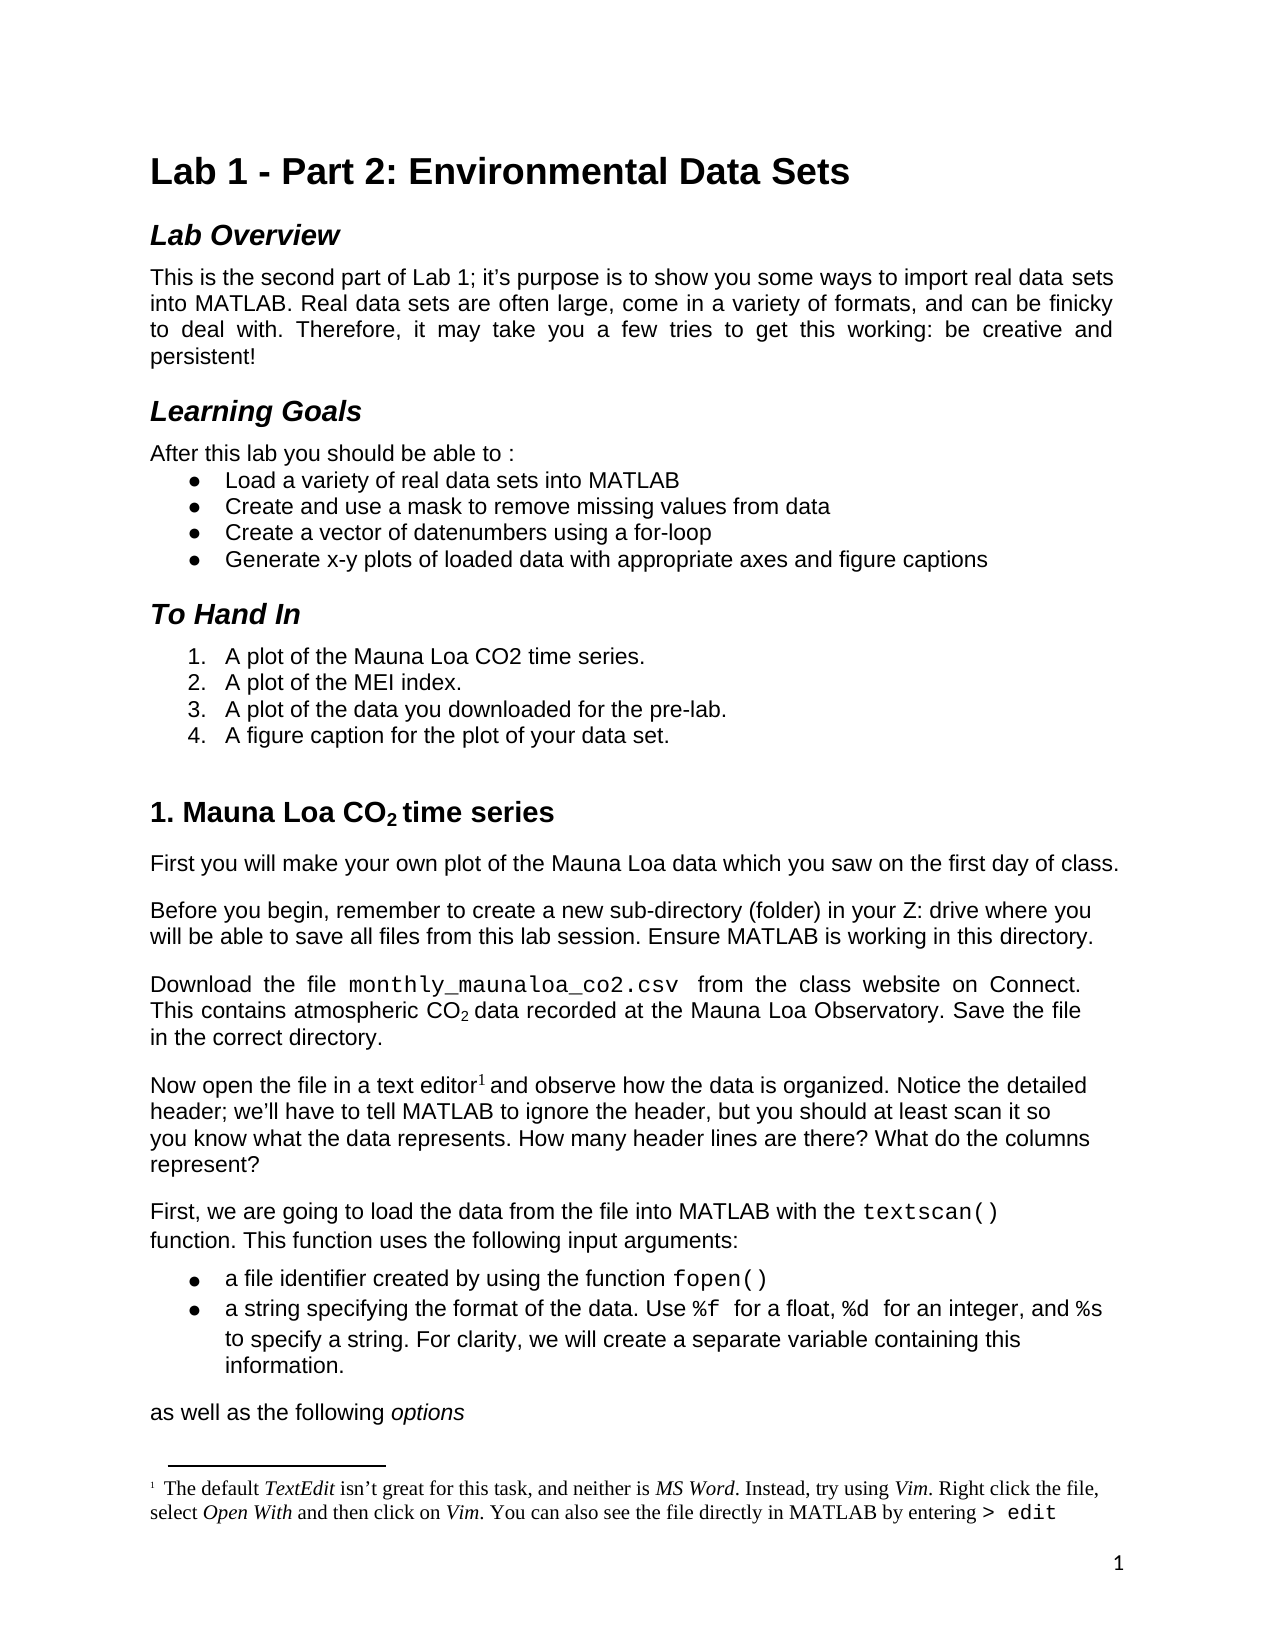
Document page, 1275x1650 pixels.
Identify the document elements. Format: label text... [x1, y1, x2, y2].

subtitle Lab Overview [150, 218, 1137, 251]
list Generate x-y plots of loaded data with appropriate axes and figure captions [187, 546, 1099, 572]
list A plot of the data you downloaded for the pre-lab. [187, 696, 1099, 722]
list Load a variety of real data sets into MATLAB [187, 467, 1099, 493]
text First you will make your own plot of the Mauna Loa data which you saw on the first day of class. [150, 849, 1137, 876]
text This is the second part of Lab 1; it’s purpose is to show you some ways to import real data sets into MATLAB. Real data sets are often large, come in a variety of formats, and can be finicky to deal with. Therefore, it may take you a few tries to get this working: be creative and persistent! [150, 264, 1114, 369]
list A plot of the MEI index. [187, 669, 1099, 696]
text you know what the data represents. How many header lines are there? What do the columns represent? [150, 1125, 1099, 1177]
list Create and use a mask to remove missing values from data [187, 493, 1099, 519]
subtitle To Hand In [150, 597, 1137, 630]
list A figure caption for the plot of your data set. [187, 722, 1099, 748]
text First, we are going to load the data from the file into MATLAB with the textscan() function. This function uses the following input arguments: [150, 1198, 1099, 1253]
text as well as the following options [150, 1399, 1137, 1426]
text Now open the file in a text editor1 and observe how the data is organized. Notice the detailed header; we’ll have to tell MATLAB to ignore the header, but you should at least scan it so [150, 1069, 1099, 1125]
list A plot of the Mauna Loa CO2 time series. [187, 643, 1099, 669]
text Lab 1 - Part 2: Environmental Data Sets [150, 149, 1137, 192]
subtitle Learning Goals [150, 394, 1137, 428]
list a string specifying the format of the data. Use %f for a float, %d for an integer, and %s to specify a string. For clarity, we will create a separate variable containing this information. [187, 1295, 1121, 1378]
subtitle Mauna Loa CO2 time series [150, 796, 1137, 831]
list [150, 1475, 1099, 1525]
list Create a vector of datenumbers using a for-loop [187, 519, 1099, 546]
list a file identifier created by using the function fopen() [187, 1265, 1099, 1295]
text Before you begin, remember to create a new sub-directory (folder) in your Z: drive where you will be able to save all files from this lab session. Ensure MATLAB is working in this directory. [150, 897, 1099, 949]
text After this lab you should be able to : [150, 440, 1137, 467]
text Download the file monthly_maunaloa_co2.csv from the class website on Connect. This contains atmospheric CO2 data recorded at the Mauna Loa Observatory. Save the file in the correct directory. [150, 971, 1081, 1050]
